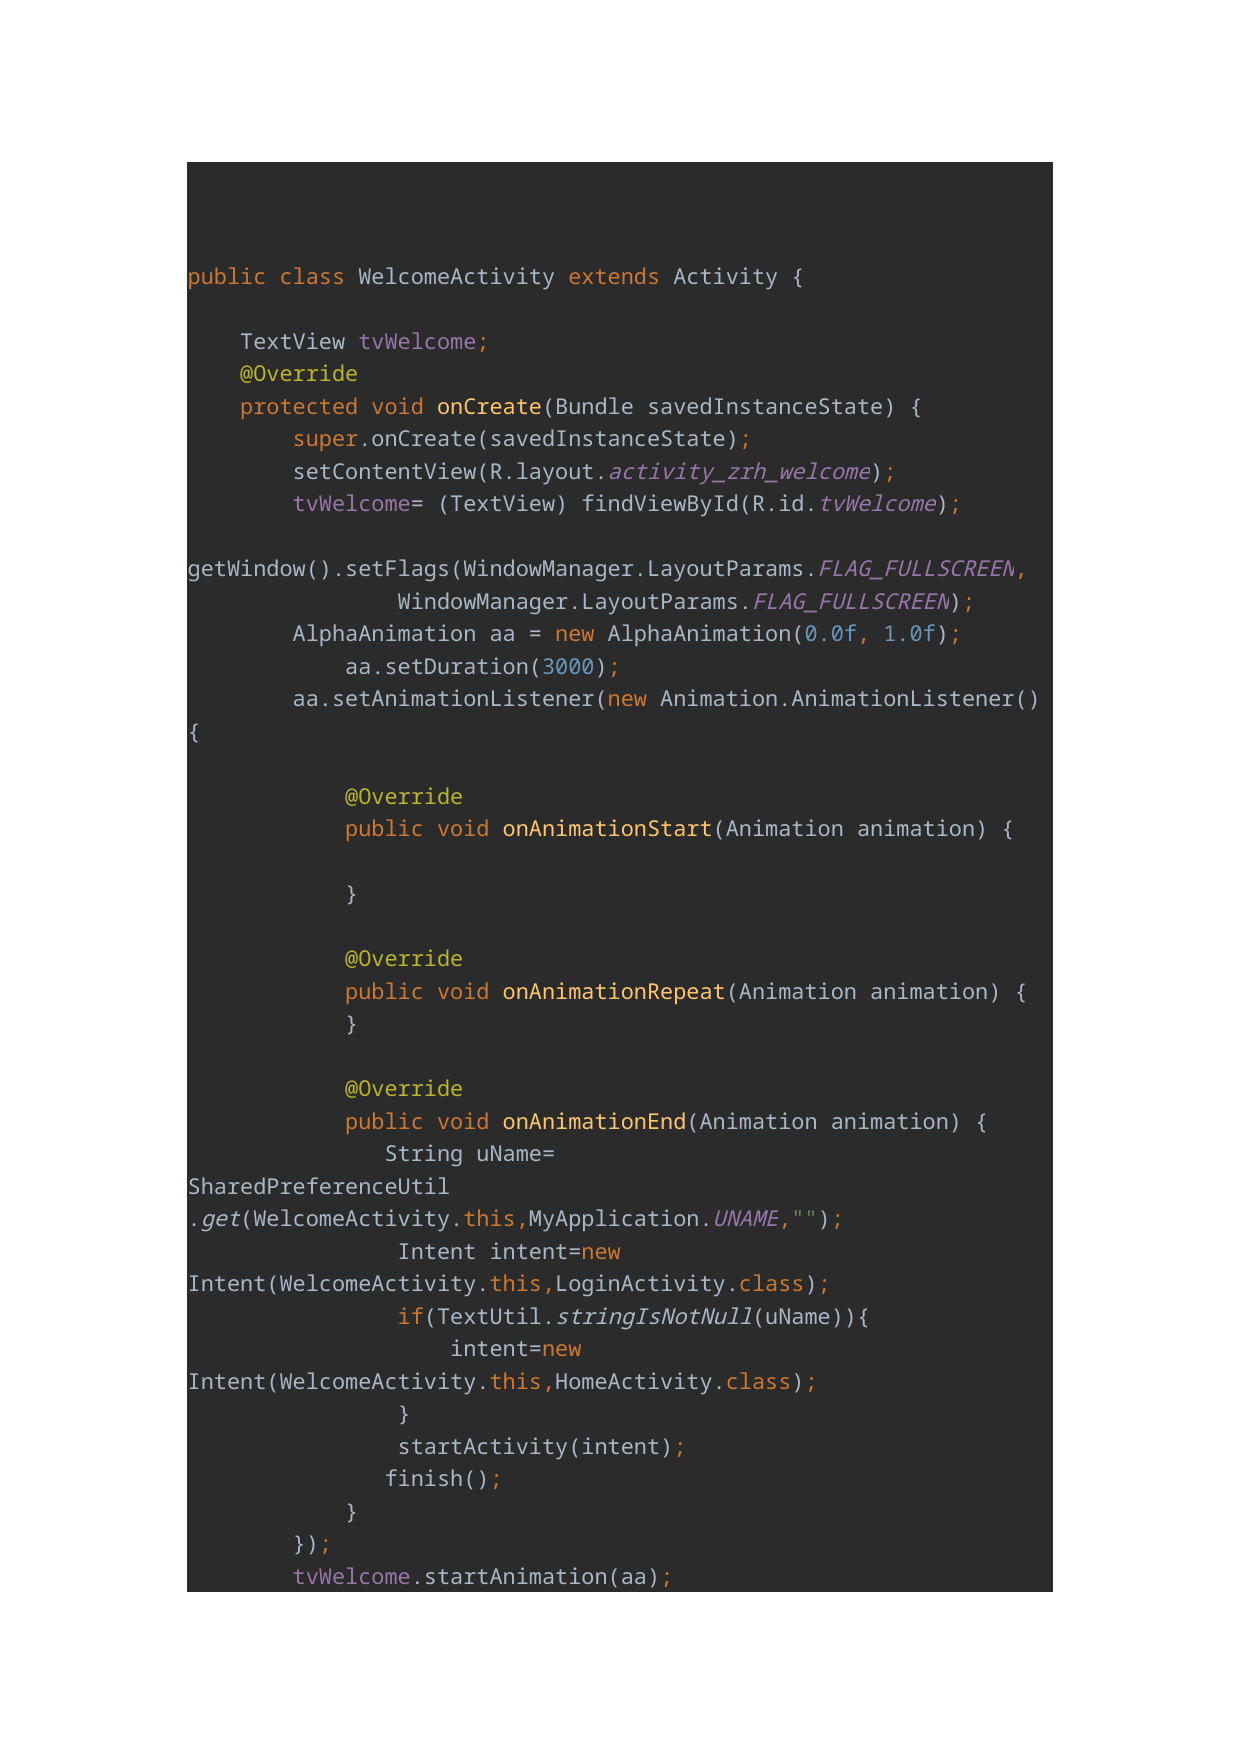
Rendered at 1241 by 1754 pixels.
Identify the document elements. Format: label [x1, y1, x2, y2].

text [187, 259, 1053, 1592]
